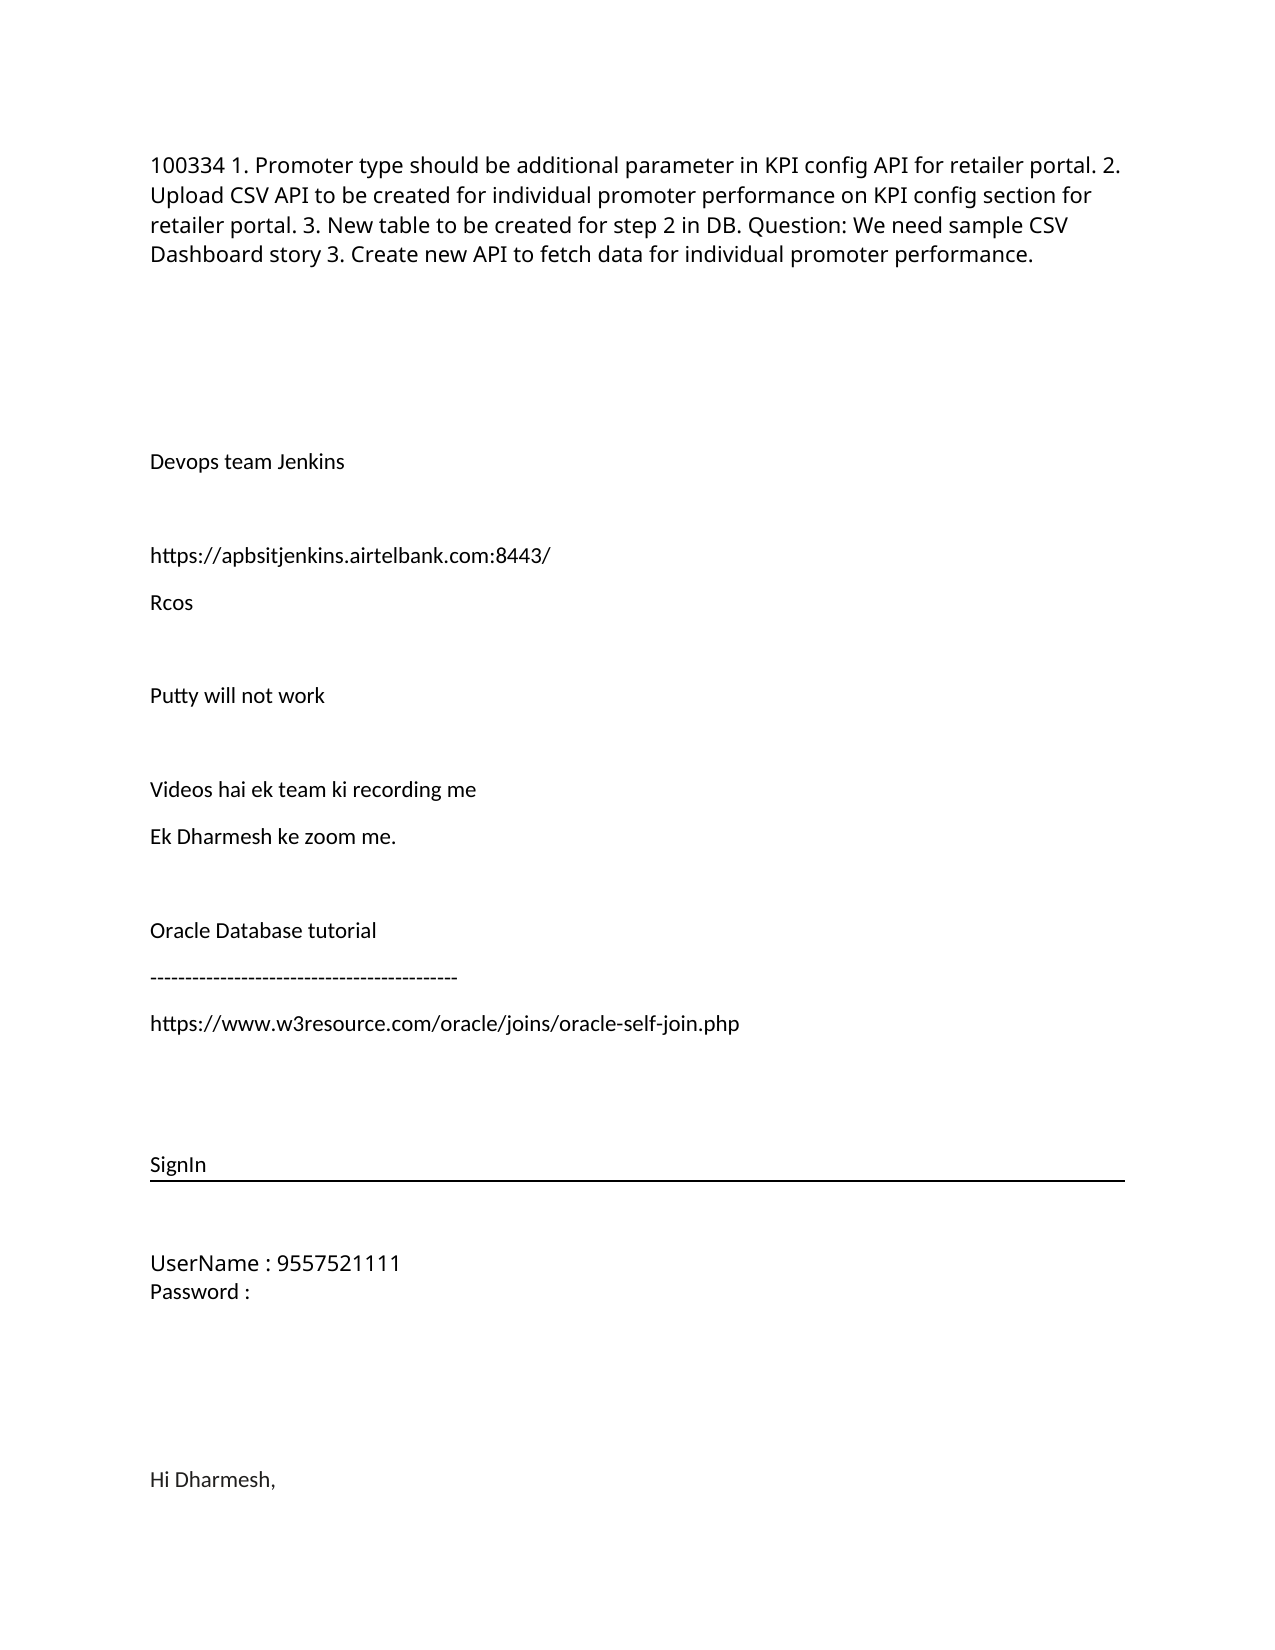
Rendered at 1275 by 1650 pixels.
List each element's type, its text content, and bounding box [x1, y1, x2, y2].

text Password : [150, 1277, 1125, 1305]
text Dashboard story 3. Create new API to fetch data for individual promoter performance. [150, 239, 1125, 269]
text https://apbsitjenkins.airtelbank.com:8443/ [150, 541, 1125, 569]
text Devops team Jenkins [150, 447, 1125, 475]
text -------------------------------------------- [150, 963, 1125, 991]
text SignIn [150, 1150, 1125, 1180]
text Oracle Database tutorial [150, 916, 1125, 944]
text Rcos [150, 588, 1125, 616]
text Putty will not work [150, 681, 1125, 709]
text https://www.w3resource.com/oracle/joins/oracle-self-join.php [150, 1009, 1125, 1037]
text Ek Dharmesh ke zoom me. [150, 822, 1125, 850]
text Videos hai ek team ki recording me [150, 775, 1125, 803]
text UserName : 9557521111 [150, 1247, 1125, 1277]
text Hi Dharmesh, [150, 1465, 1125, 1493]
text 100334 1. Promoter type should be additional parameter in KPI config API for retailer portal. 2. Upload CSV API to be created for individual promoter performance on KPI config section for retailer portal. 3. New table to be created for step 2 in DB. Question: We need sample CSV [150, 150, 1125, 239]
